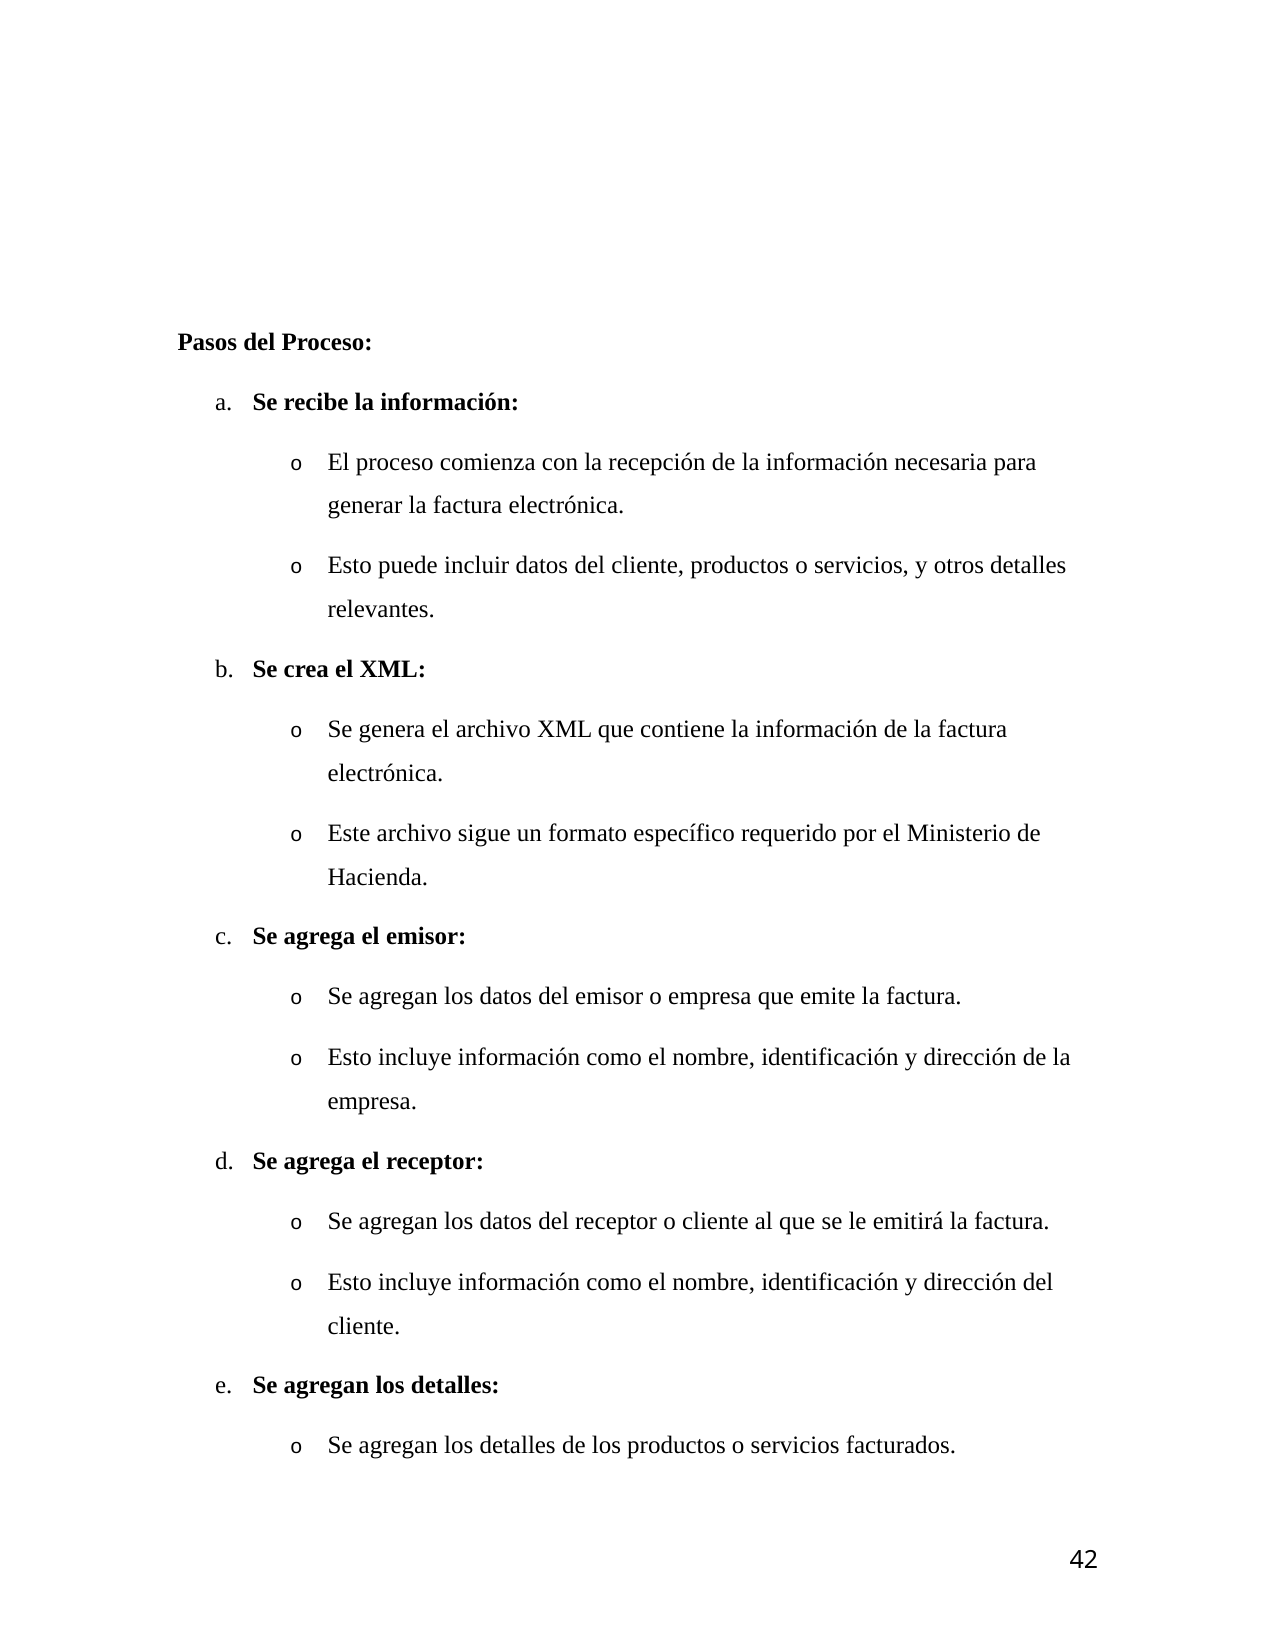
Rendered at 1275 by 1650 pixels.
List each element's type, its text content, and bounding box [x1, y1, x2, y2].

list Esto incluye información como el nombre, identificación y dirección de la empresa. [290, 1042, 1098, 1115]
list Esto incluye información como el nombre, identificación y dirección del cliente. [290, 1267, 1098, 1339]
list Se agregan los detalles de los productos o servicios facturados. [290, 1430, 1098, 1460]
list Se recibe la información: [215, 387, 1098, 416]
list Se agregan los detalles: [215, 1371, 1098, 1399]
list El proceso comienza con la recepción de la información necesaria para generar la factura electrónica. [290, 447, 1098, 519]
list Se agrega el emisor: [215, 921, 1098, 950]
list Se agregan los datos del emisor o empresa que emite la factura. [290, 981, 1098, 1011]
list Se genera el archivo XML que contiene la información de la factura electrónica. [290, 714, 1098, 787]
list Se agrega el receptor: [215, 1146, 1098, 1175]
list Se crea el XML: [215, 654, 1098, 683]
text Pasos del Proceso: [177, 327, 1098, 356]
list Se agregan los datos del receptor o cliente al que se le emitirá la factura. [290, 1206, 1098, 1235]
list Esto puede incluir datos del cliente, productos o servicios, y otros detalles relevantes. [290, 550, 1098, 623]
list Este archivo sigue un formato específico requerido por el Ministerio de Hacienda. [290, 818, 1098, 890]
